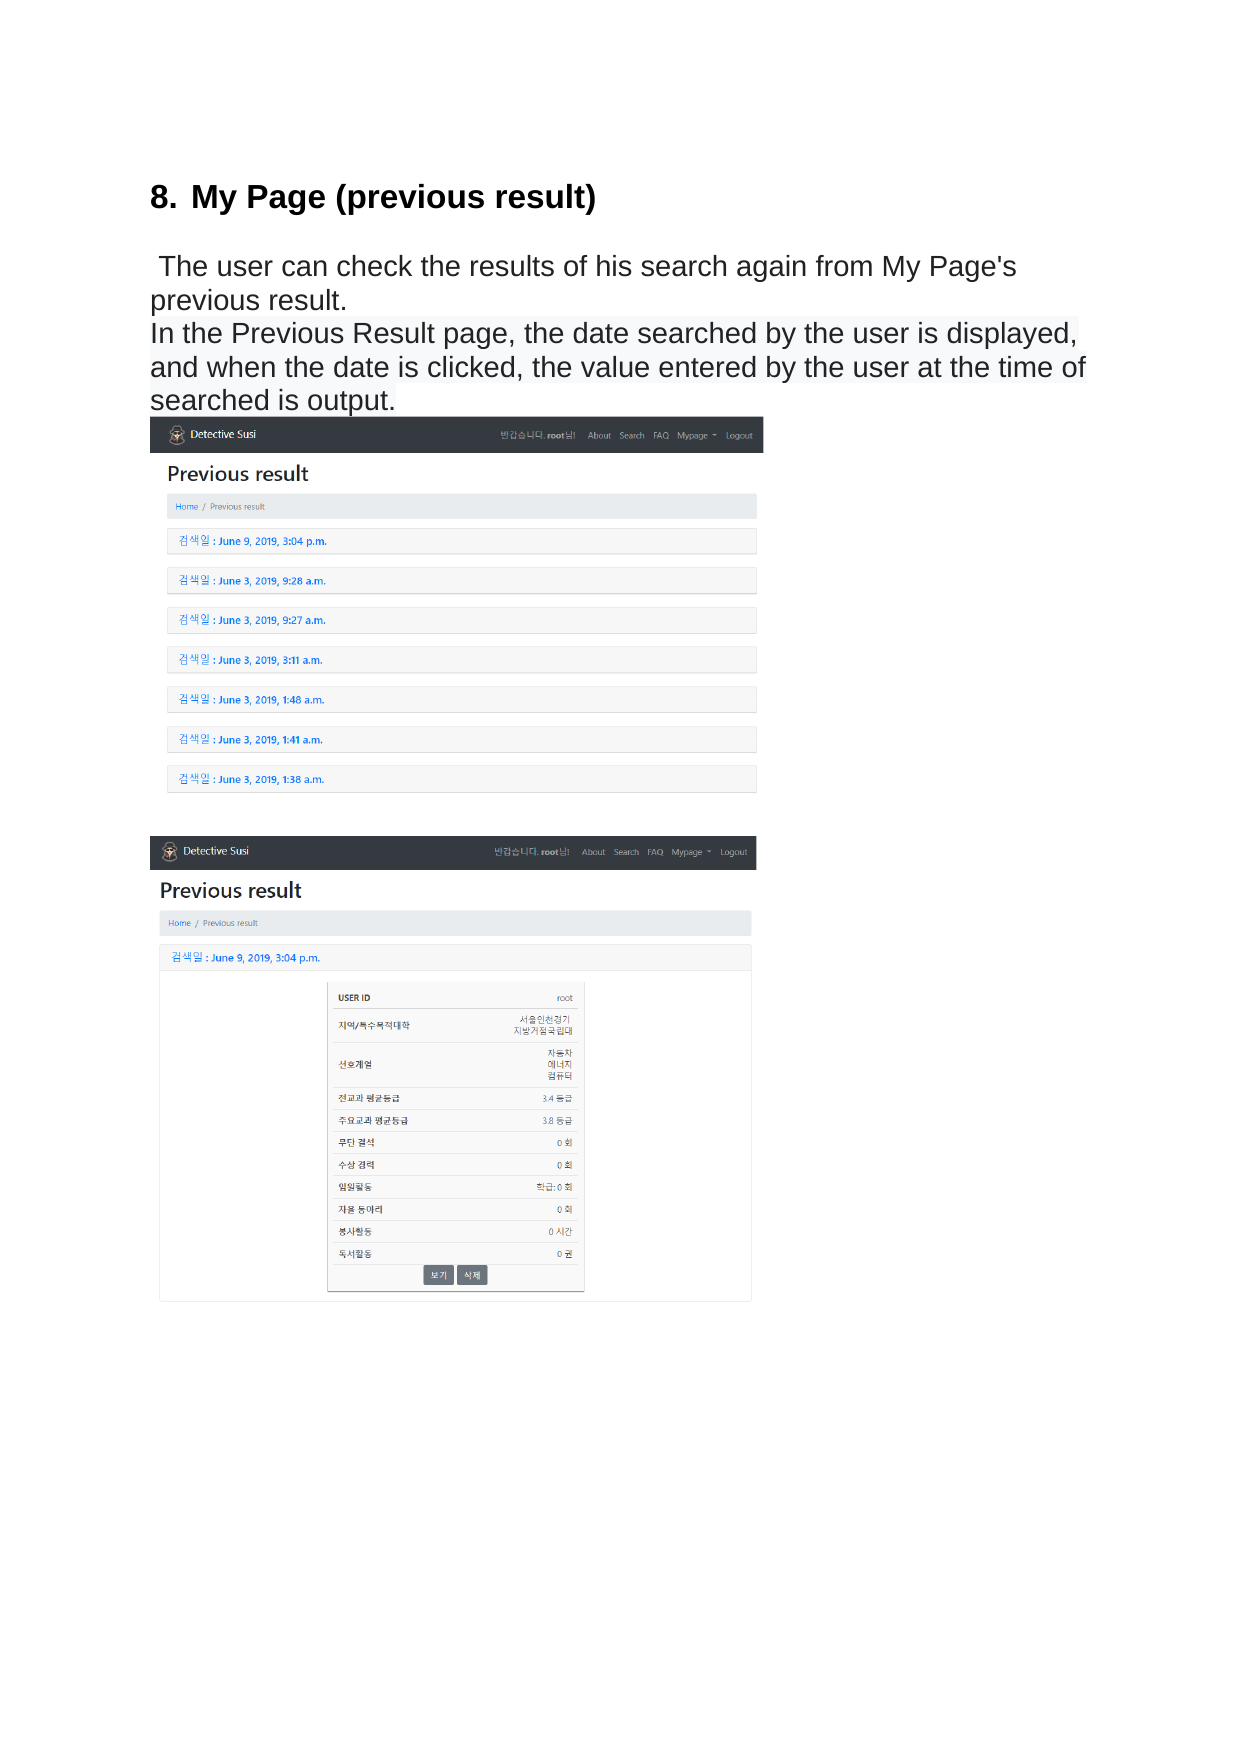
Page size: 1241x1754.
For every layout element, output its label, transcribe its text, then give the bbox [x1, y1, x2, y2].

picture [150, 416, 764, 804]
text 8. My Page (previous result) [150, 177, 1090, 216]
picture [150, 836, 757, 1303]
text The user can check the results of his search again from My Page's previous result. In the Previous Result page, the date searched by the user is displayed, and when the date is clicked, the value entered by the user at the time of searched is output. [348, 249, 1090, 417]
